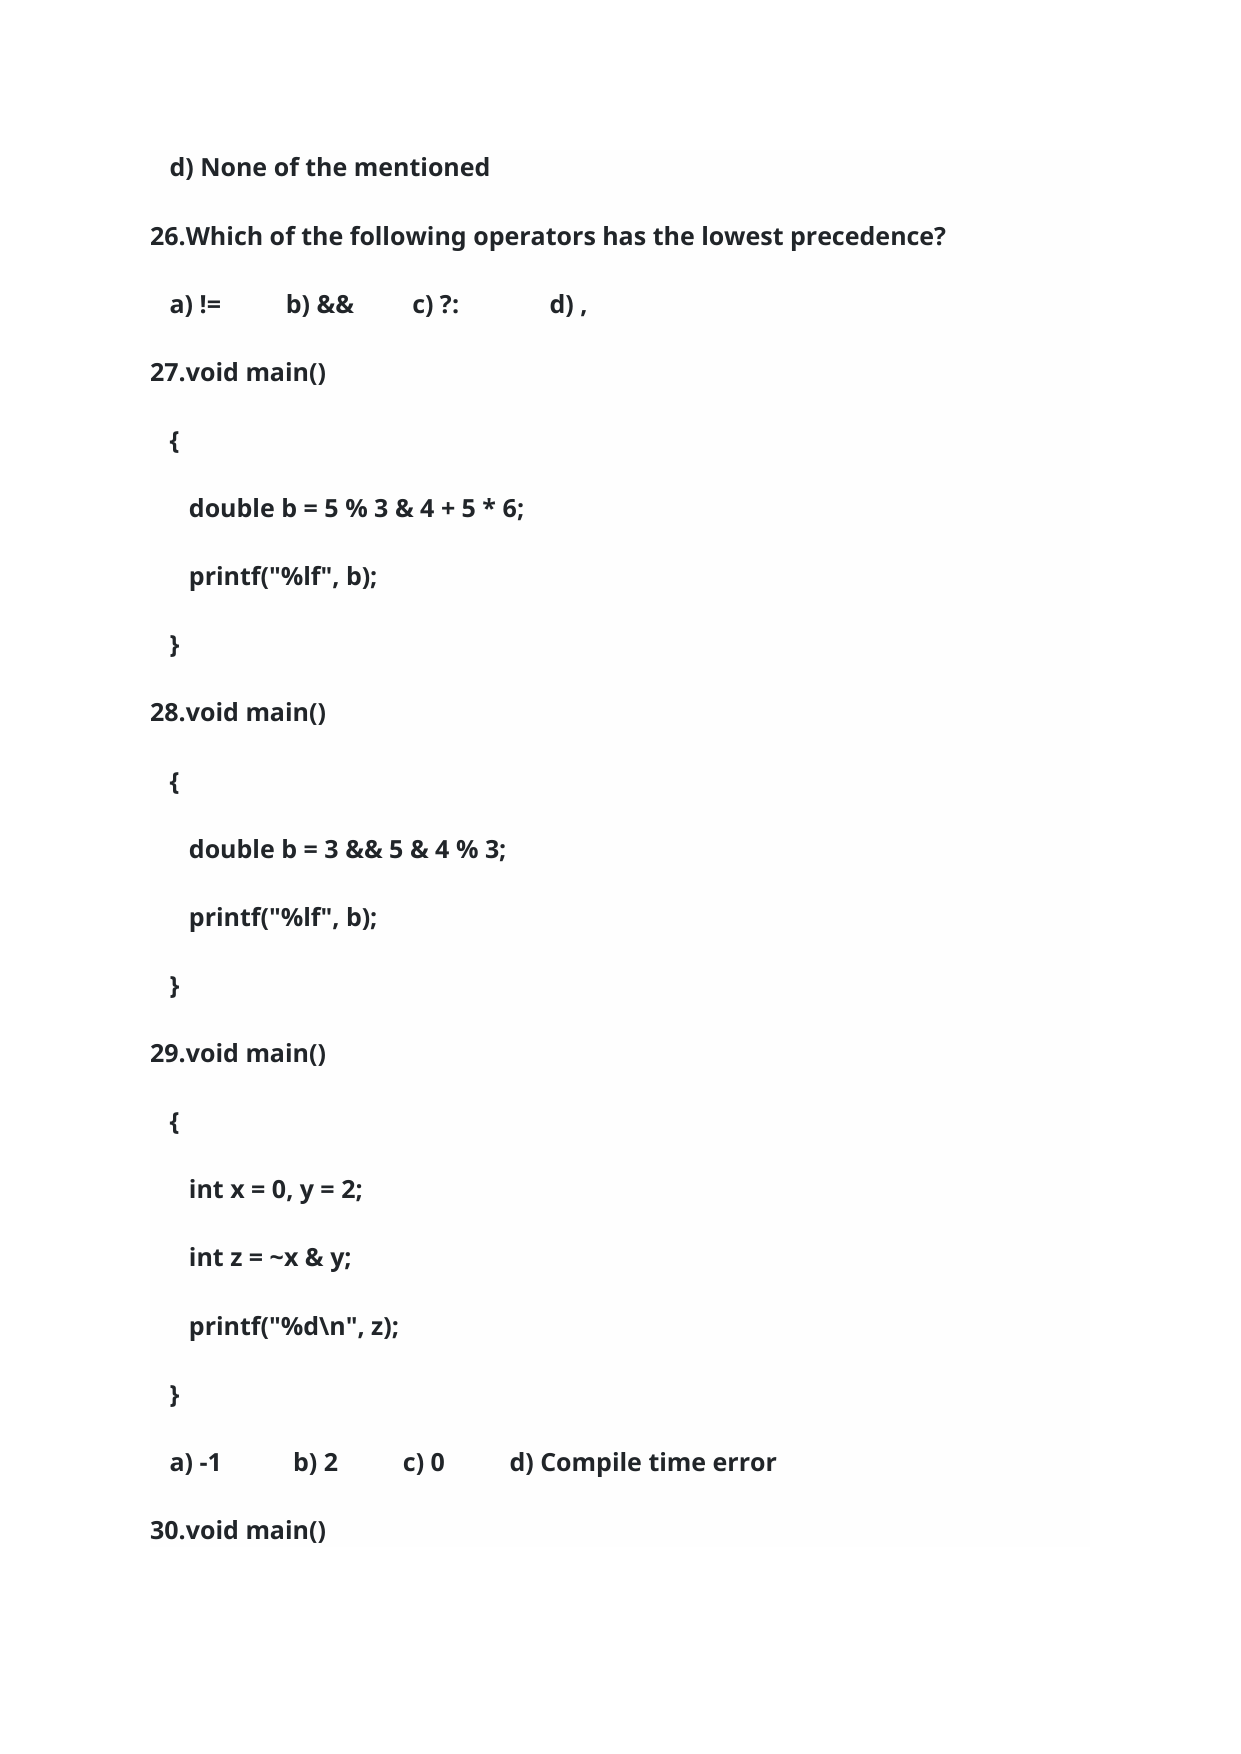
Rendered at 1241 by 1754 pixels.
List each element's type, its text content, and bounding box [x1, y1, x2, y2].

text printf("%lf", b); [150, 899, 1090, 933]
text 26.Which of the following operators has the lowest precedence? [150, 218, 1090, 252]
text 30.void main() [150, 1512, 1090, 1547]
text d) None of the mentioned [150, 150, 1090, 184]
text } [150, 1376, 1090, 1410]
text { [150, 763, 1090, 797]
text 29.void main() [150, 1036, 1090, 1070]
text 28.void main() [150, 695, 1090, 729]
text int z = ~x & y; [150, 1240, 1090, 1274]
text } [150, 627, 1090, 661]
text printf("%lf", b); [150, 559, 1090, 593]
text { [150, 1104, 1090, 1138]
text 27.void main() [150, 354, 1090, 388]
text } [150, 967, 1090, 1002]
text double b = 3 && 5 & 4 % 3; [150, 831, 1090, 865]
text a) != b) && c) ?: d) , [150, 286, 1090, 320]
text a) -1 b) 2 c) 0 d) Compile time error [150, 1444, 1090, 1478]
text { [150, 422, 1090, 457]
text double b = 5 % 3 & 4 + 5 * 6; [150, 491, 1090, 525]
text int x = 0, y = 2; [150, 1172, 1090, 1206]
text printf("%d\n", z); [150, 1308, 1090, 1342]
